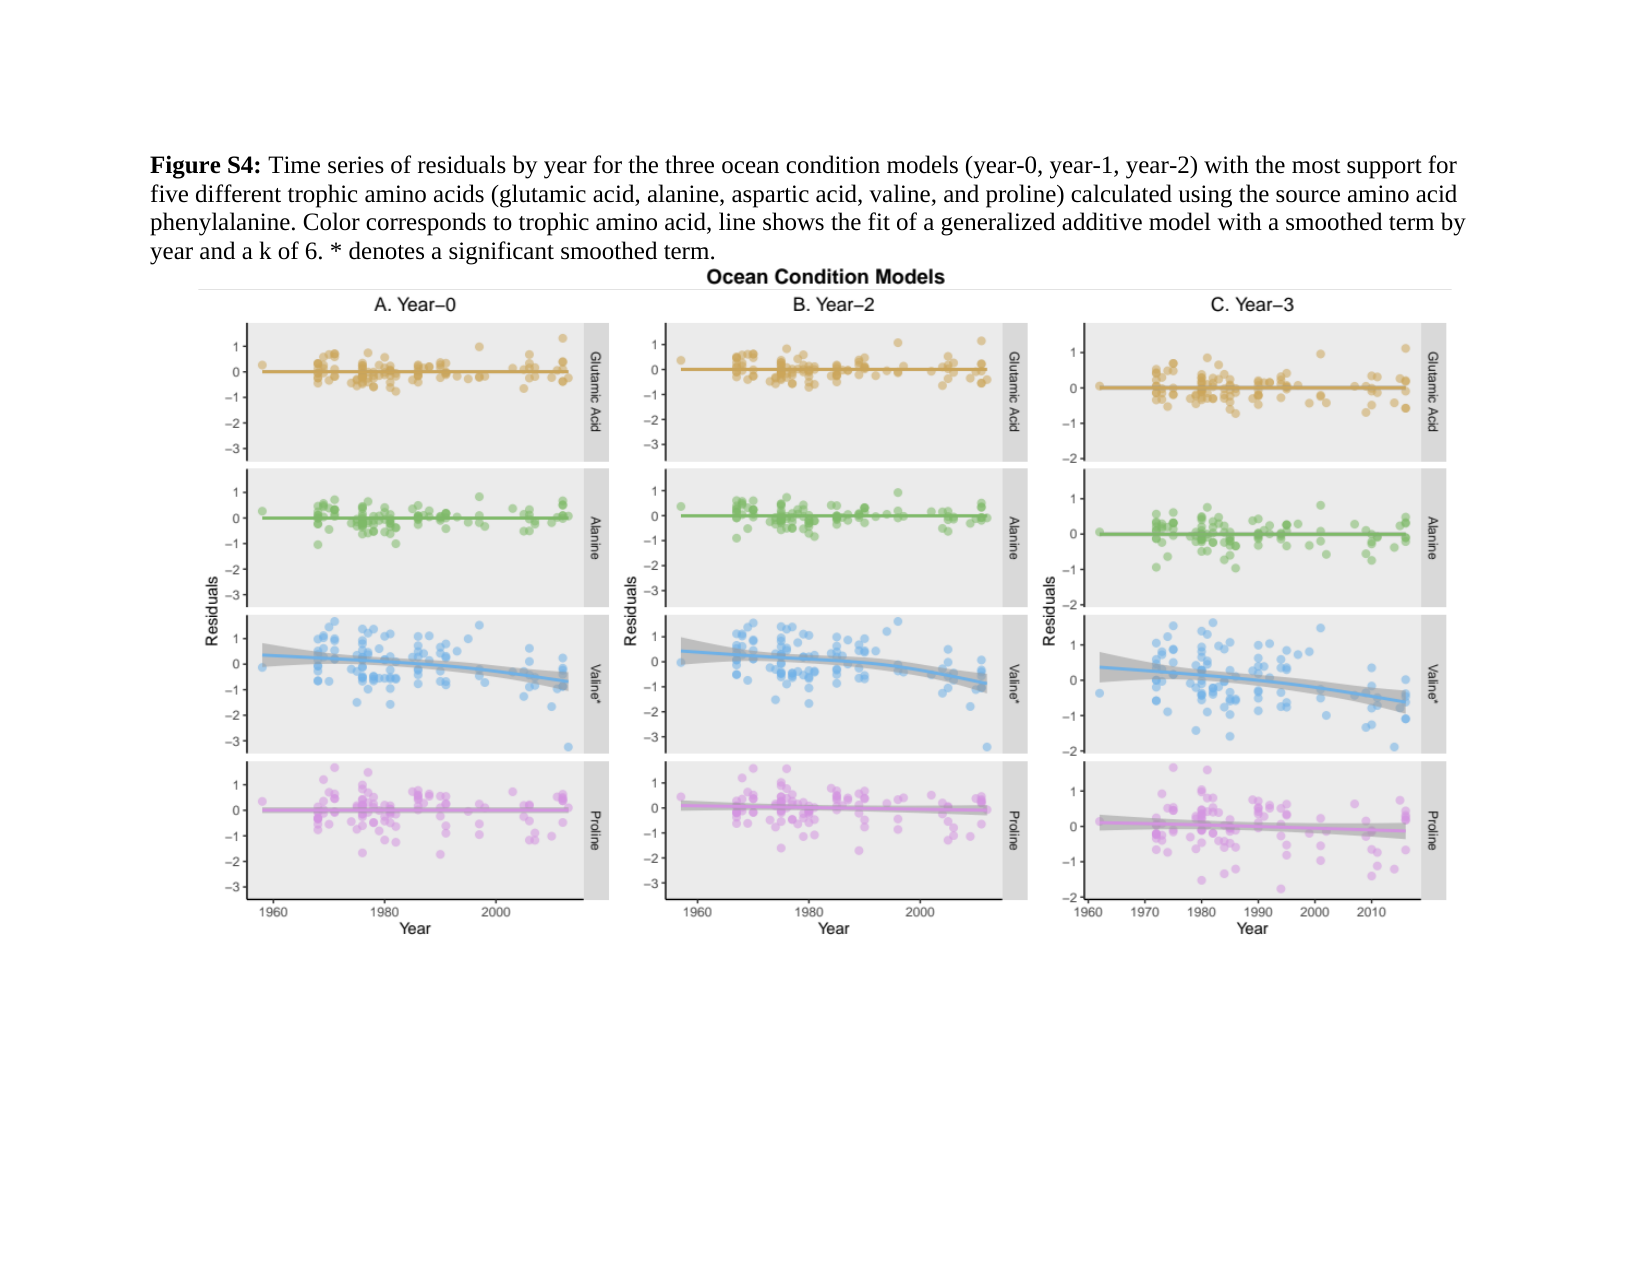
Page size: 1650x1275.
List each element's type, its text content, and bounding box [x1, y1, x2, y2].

text Figure S4: Time series of residuals by year for the three ocean condition models (year-0, year-1, year-2) with the most support for five different trophic amino acids (glutamic acid, alanine, aspartic acid, valine, and proline) calculated using the source amino acid phenylalanine. Color corresponds to trophic amino acid, line shows the fit of a generalized additive model with a smoothed term by year and a k of 6. * denotes a significant smoothed term. [150, 150, 1500, 265]
